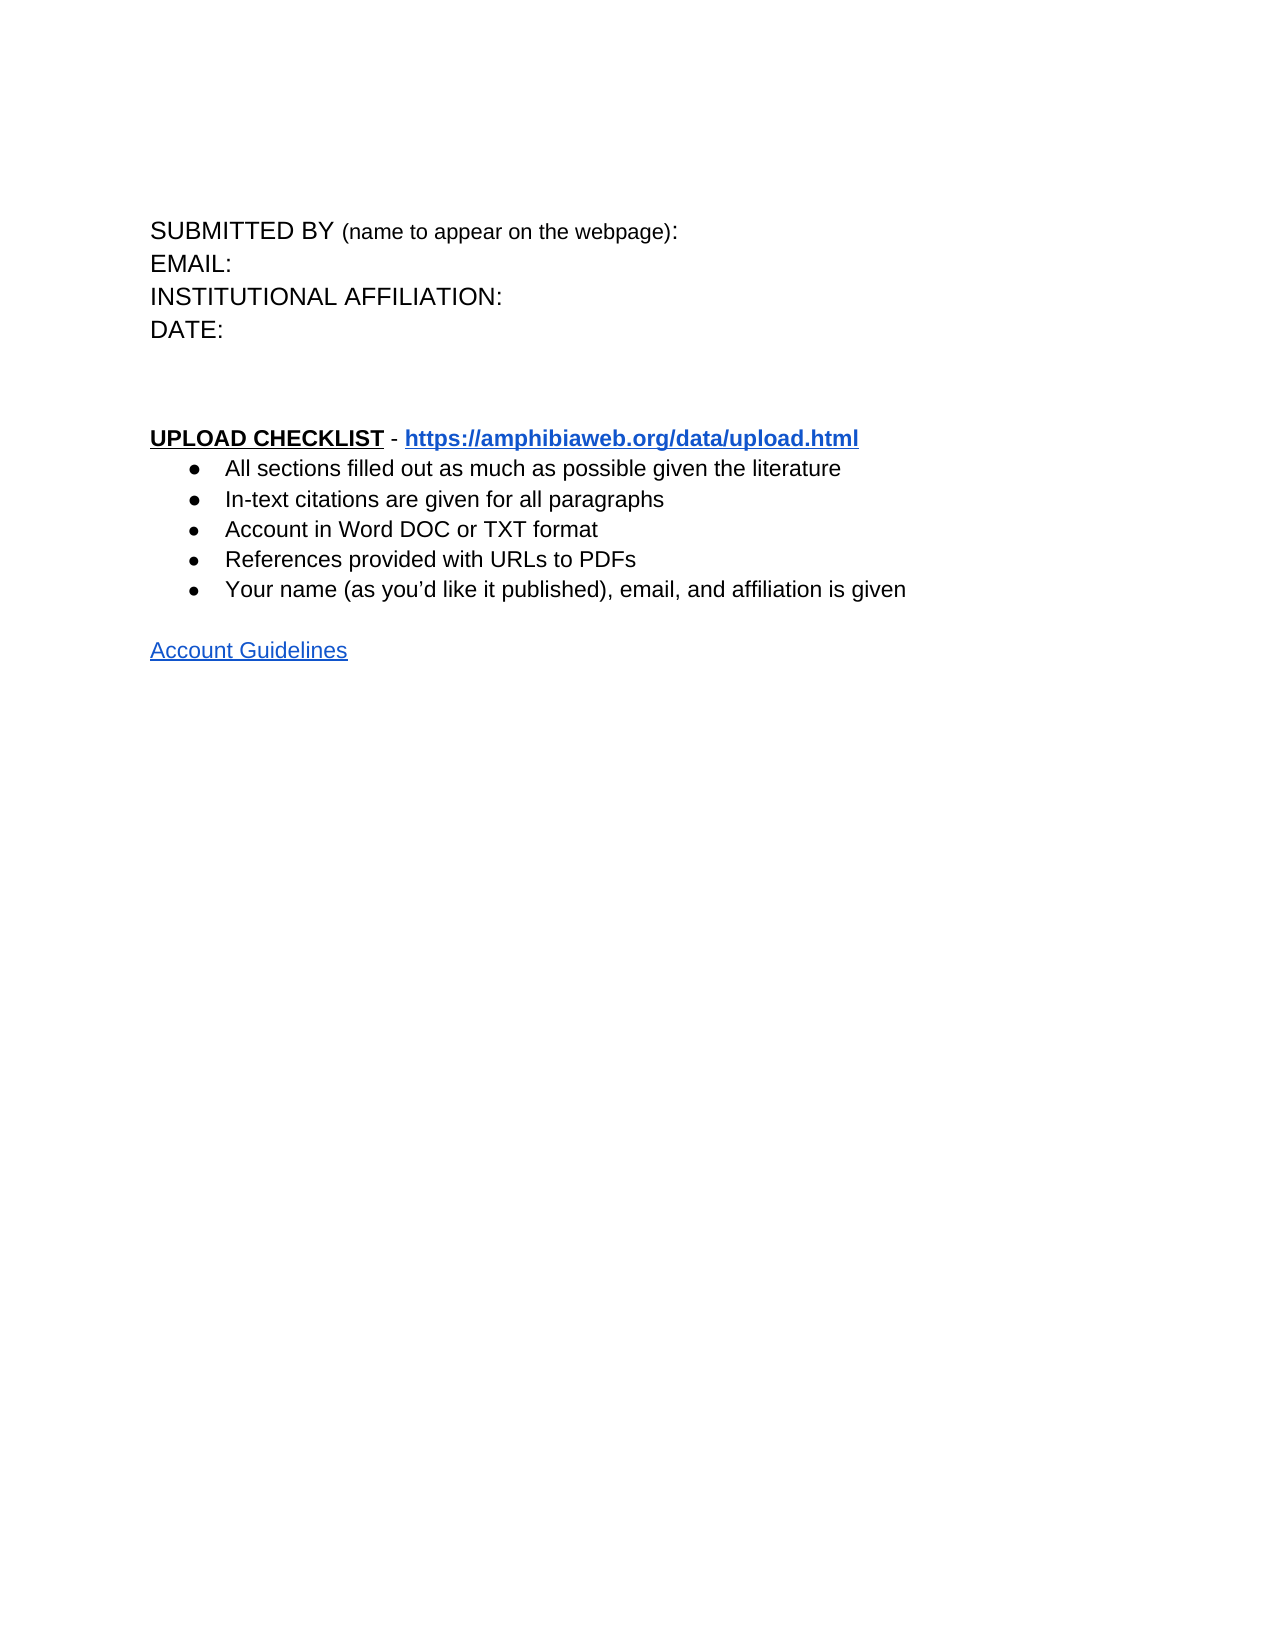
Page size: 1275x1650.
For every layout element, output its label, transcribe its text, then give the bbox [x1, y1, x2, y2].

list All sections filled out as much as possible given the literature [187, 455, 1125, 482]
text INSTITUTIONAL AFFILIATION: [150, 282, 1125, 311]
list Account in Word DOC or TXT format [187, 516, 1125, 542]
list In-text citations are given for all paragraphs [187, 486, 1125, 512]
text SUBMITTED BY (name to appear on the webpage): [150, 216, 1125, 245]
text DATE: [150, 315, 1125, 344]
list References provided with URLs to PDFs [187, 546, 1125, 572]
text EMAIL: [150, 249, 1125, 278]
text Account Guidelines [150, 637, 1125, 663]
list Your name (as you’d like it published), email, and affiliation is given [187, 576, 1125, 603]
text UPLOAD CHECKLIST - https://amphibiaweb.org/data/upload.html [150, 425, 1125, 452]
